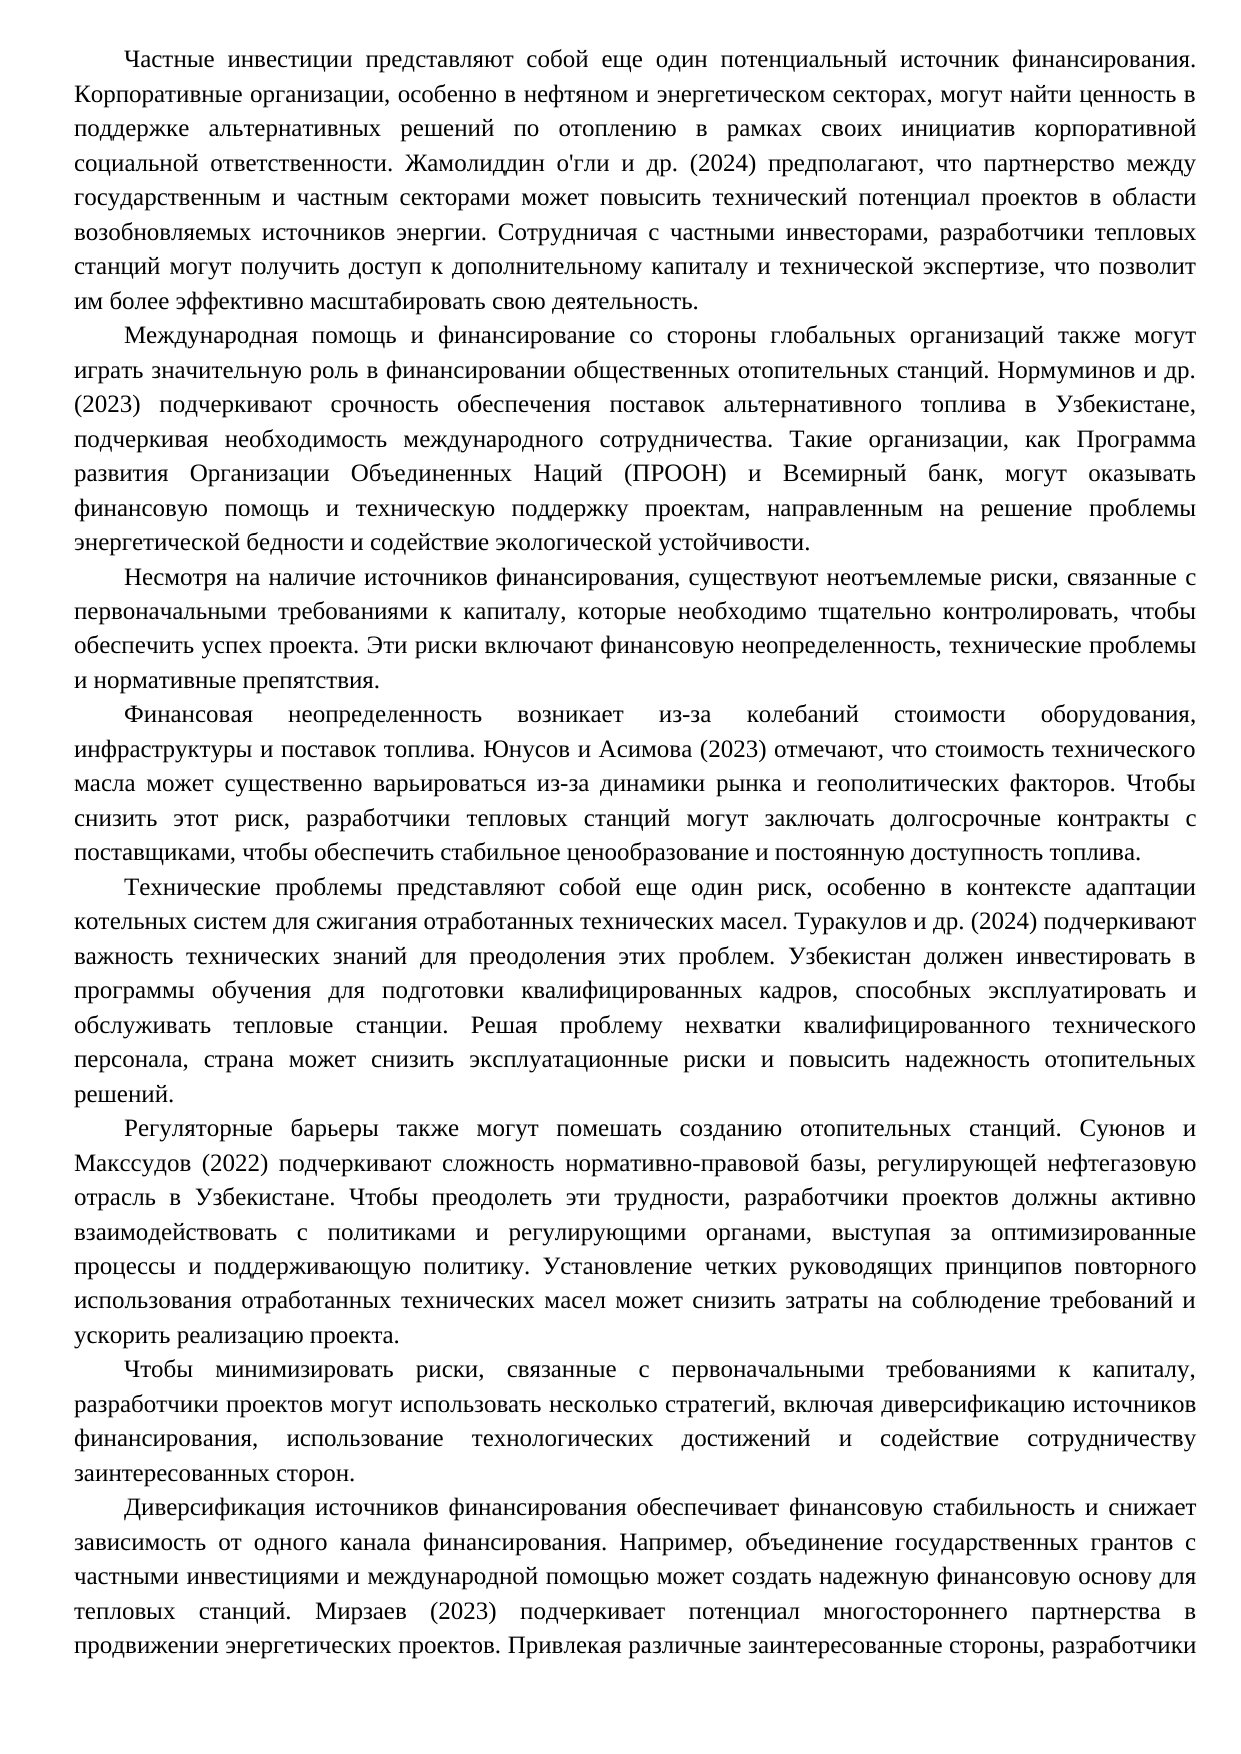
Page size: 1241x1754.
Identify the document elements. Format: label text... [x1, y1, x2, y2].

text Чтобы минимизировать риски, связанные с первоначальными требованиями к капиталу, разработчики проектов могут использовать несколько стратегий, включая диверсификацию источников финансирования, использование технологических достижений и содействие сотрудничеству заинтересованных сторон. [74, 1354, 1197, 1487]
text Международная помощь и финансирование со стороны глобальных организаций также могут играть значительную роль в финансировании общественных отопительных станций. Нормуминов и др. (2023) подчеркивают срочность обеспечения поставок альтернативного топлива в Узбекистане, подчеркивая необходимость международного сотрудничества. Такие организации, как Программа развития Организации Объединенных Наций (ПРООН) и Всемирный банк, могут оказывать финансовую помощь и техническую поддержку проектам, направленным на решение проблемы энергетической бедности и содействие экологической устойчивости. [74, 320, 1197, 556]
text Финансовая неопределенность возникает из-за колебаний стоимости оборудования, инфраструктуры и поставок топлива. Юнусов и Асимова (2023) отмечают, что стоимость технического масла может существенно варьироваться из-за динамики рынка и геополитических факторов. Чтобы снизить этот риск, разработчики тепловых станций могут заключать долгосрочные контракты с поставщиками, чтобы обеспечить стабильное ценообразование и постоянную доступность топлива. [74, 699, 1197, 866]
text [74, 1492, 1197, 1659]
text Технические проблемы представляют собой еще один риск, особенно в контексте адаптации котельных систем для сжигания отработанных технических масел. Туракулов и др. (2024) подчеркивают важность технических знаний для преодоления этих проблем. Узбекистан должен инвестировать в программы обучения для подготовки квалифицированных кадров, способных эксплуатировать и обслуживать тепловые станции. Решая проблему нехватки квалифицированного технического персонала, страна может снизить эксплуатационные риски и повысить надежность отопительных решений. [74, 872, 1197, 1107]
text Частные инвестиции представляют собой еще один потенциальный источник финансирования. Корпоративные организации, особенно в нефтяном и энергетическом секторах, могут найти ценность в поддержке альтернативных решений по отоплению в рамках своих инициатив корпоративной социальной ответственности. Жамолиддин о'гли и др. (2024) предполагают, что партнерство между государственным и частным секторами может повысить технический потенциал проектов в области возобновляемых источников энергии. Сотрудничая с частными инвесторами, разработчики тепловых станций могут получить доступ к дополнительному капиталу и технической экспертизе, что позволит им более эффективно масштабировать свою деятельность. [74, 44, 1197, 314]
text Несмотря на наличие источников финансирования, существуют неотъемлемые риски, связанные с первоначальными требованиями к капиталу, которые необходимо тщательно контролировать, чтобы обеспечить успех проекта. Эти риски включают финансовую неопределенность, технические проблемы и нормативные препятствия. [74, 562, 1197, 694]
text Регуляторные барьеры также могут помешать созданию отопительных станций. Суюнов и Макссудов (2022) подчеркивают сложность нормативно-правовой базы, регулирующей нефтегазовую отрасль в Узбекистане. Чтобы преодолеть эти трудности, разработчики проектов должны активно взаимодействовать с политиками и регулирующими органами, выступая за оптимизированные процессы и поддерживающую политику. Установление четких руководящих принципов повторного использования отработанных технических масел может снизить затраты на соблюдение требований и ускорить реализацию проекта. [74, 1113, 1197, 1349]
